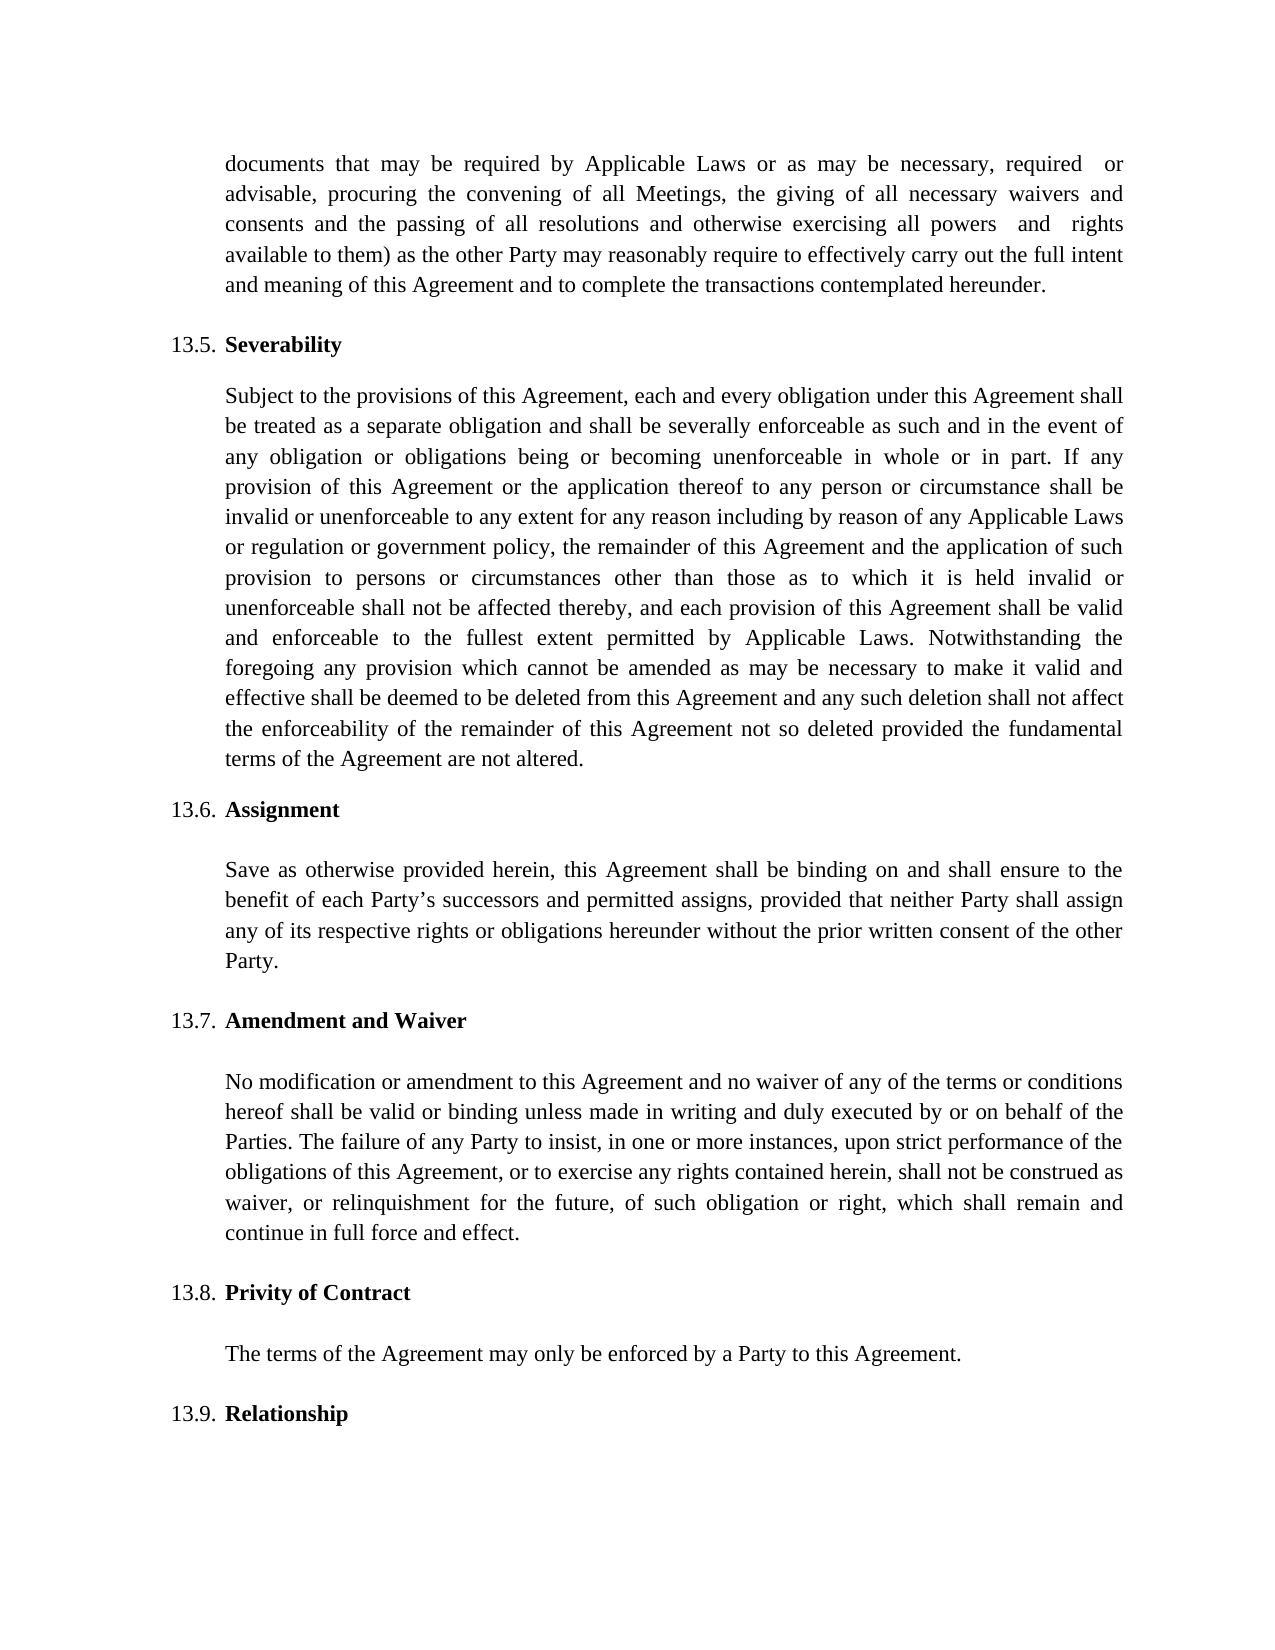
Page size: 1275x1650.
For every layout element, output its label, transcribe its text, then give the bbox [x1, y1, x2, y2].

list Assignment [169, 796, 1125, 822]
list The terms of the Agreement may only be enforced by a Party to this Agreement. [225, 1339, 1125, 1366]
list Relationship [169, 1400, 1125, 1426]
text No modification or amendment to this Agreement and no waiver of any of the terms or conditions hereof shall be valid or binding unless made in writing and duly executed by or on behalf of the Parties. The failure of any Party to insist, in one or more instances, upon strict performance of the obligations of this Agreement, or to exercise any rights contained herein, shall not be construed as waiver, or relinquishment for the future, of such obligation or right, which shall remain and continue in full force and effect. [225, 1068, 1125, 1245]
list Severability [169, 331, 1125, 358]
list Privity of Contract [169, 1279, 1125, 1306]
list Amendment and Waiver [169, 1007, 1125, 1034]
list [225, 150, 1125, 297]
text Subject to the provisions of this Agreement, each and every obligation under this Agreement shall be treated as a separate obligation and shall be severally enforceable as such and in the event of any obligation or obligations being or becoming unenforceable in whole or in part. If any provision of this Agreement or the application thereof to any person or circumstance shall be invalid or unenforceable to any extent for any reason including by reason of any Applicable Laws or regulation or government policy, the remainder of this Agreement and the application of such provision to persons or circumstances other than those as to which it is held invalid or unenforceable shall not be affected thereby, and each provision of this Agreement shall be valid and enforceable to the fullest extent permitted by Applicable Laws. Notwithstanding the foregoing any provision which cannot be amended as may be necessary to make it valid and effective shall be deemed to be deleted from this Agreement and any such deletion shall not affect the enforceability of the remainder of this Agreement not so deleted provided the fundamental terms of the Agreement are not altered. [225, 382, 1125, 771]
list Save as otherwise provided herein, this Agreement shall be binding on and shall ensure to the benefit of each Party’s successors and permitted assigns, provided that neither Party shall assign any of its respective rights or obligations hereunder without the prior written consent of the other Party. [225, 856, 1125, 973]
